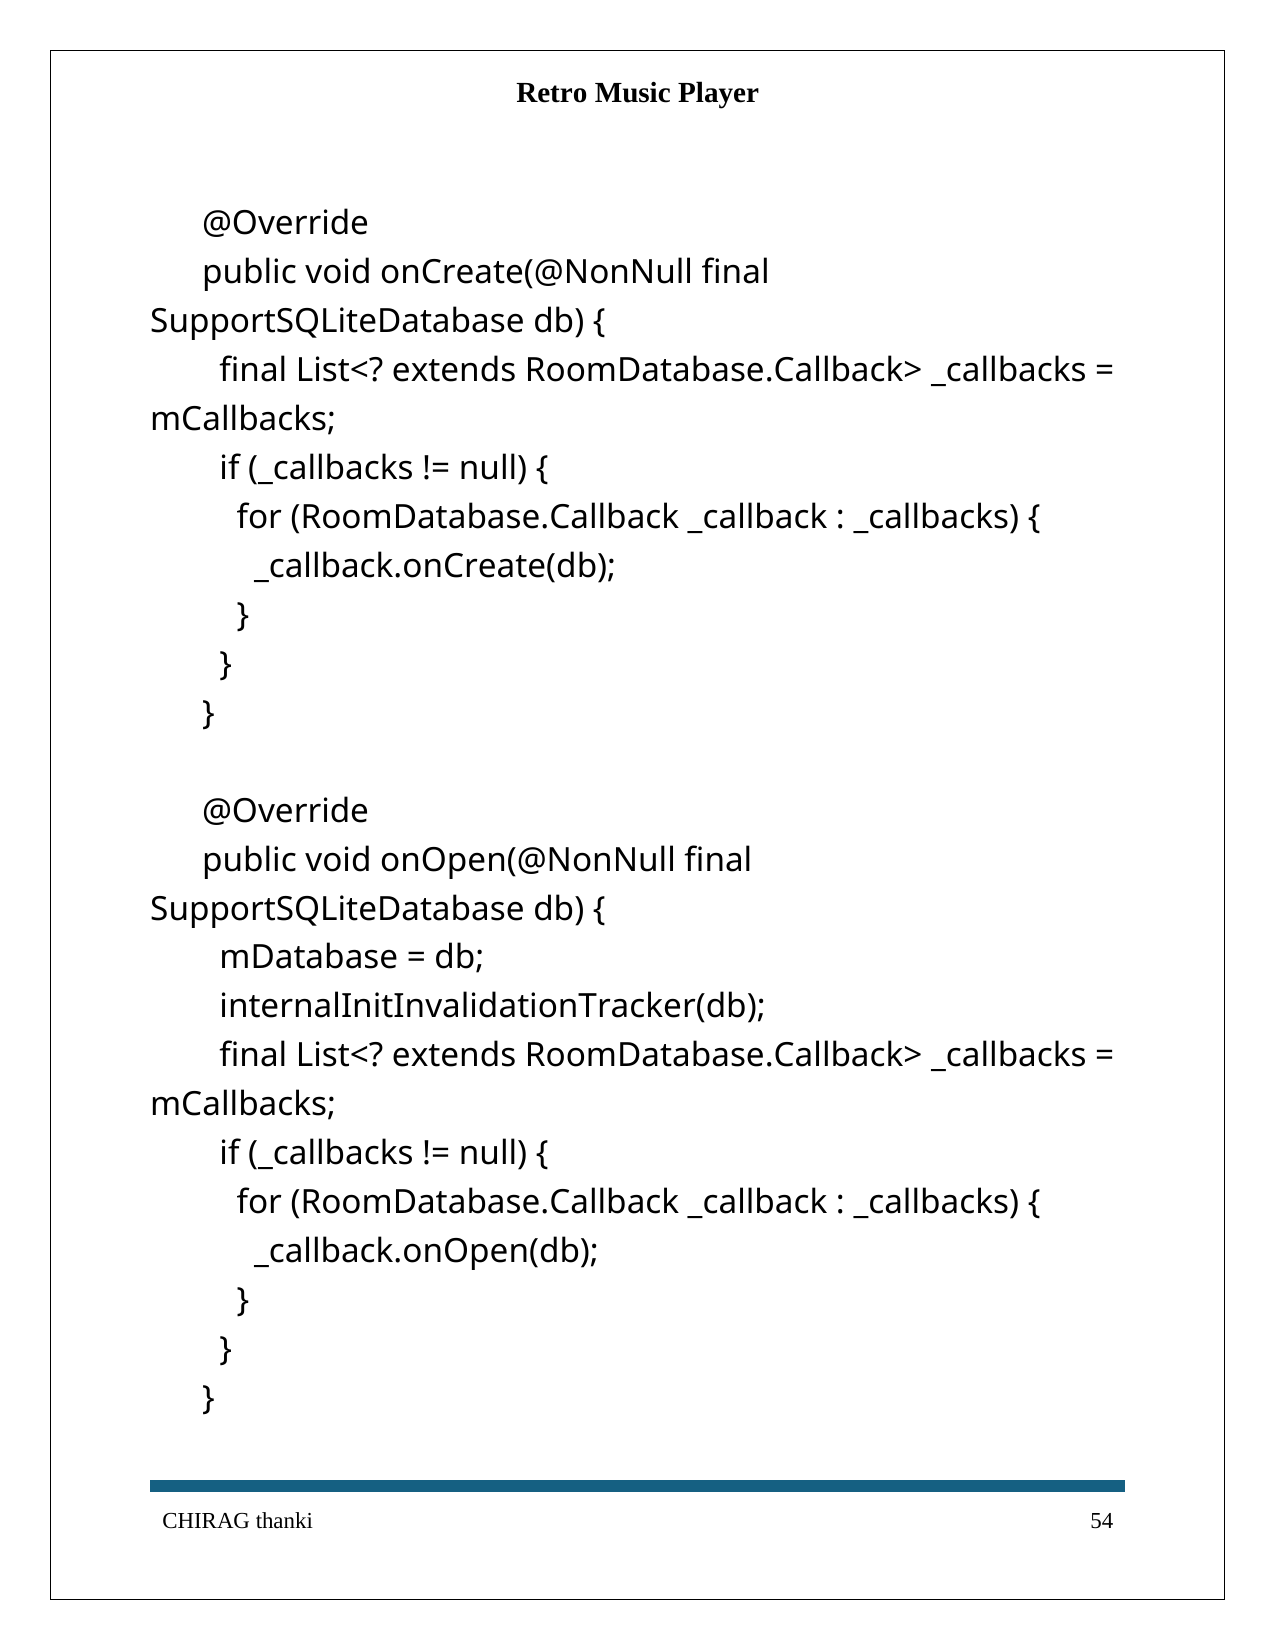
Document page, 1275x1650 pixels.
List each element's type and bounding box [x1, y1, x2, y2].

text [150, 150, 1125, 1468]
